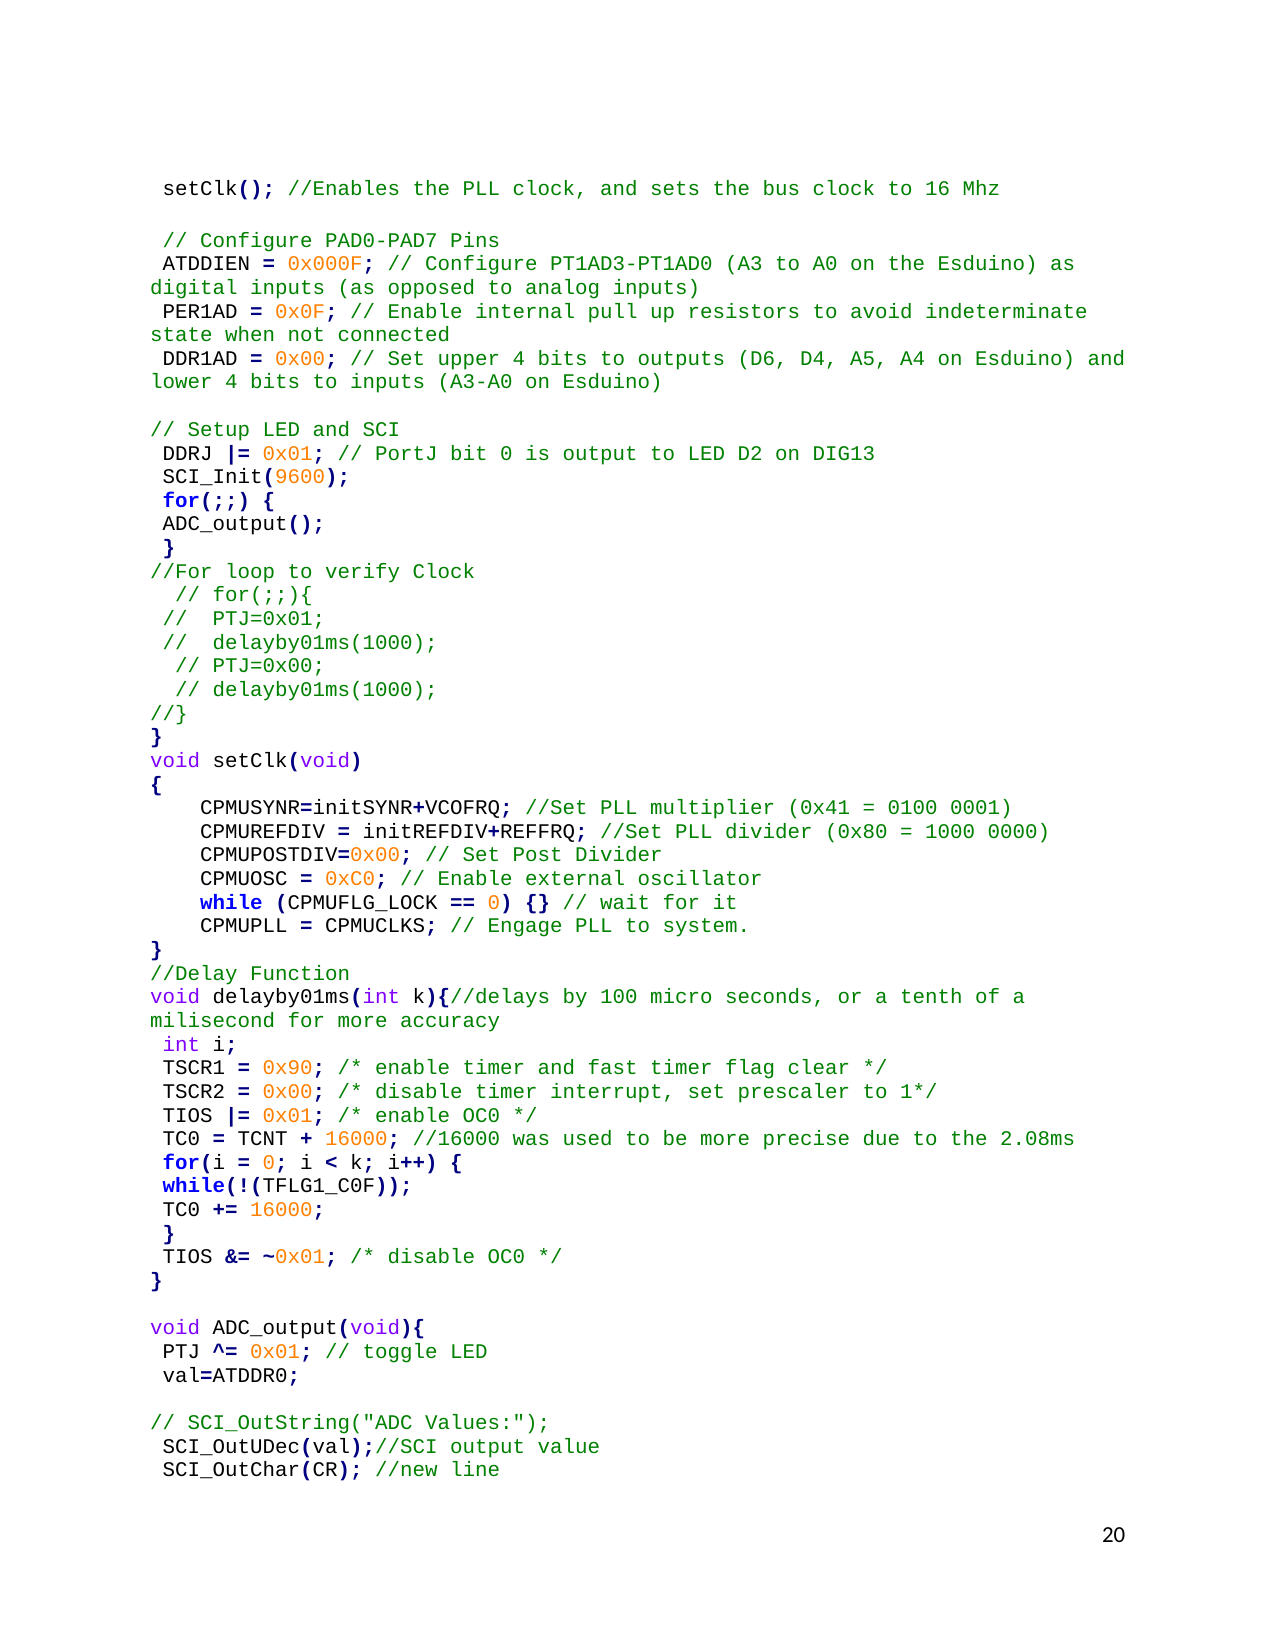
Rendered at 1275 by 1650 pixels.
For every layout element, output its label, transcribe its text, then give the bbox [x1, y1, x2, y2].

text void delayby01ms(int k){//delays by 100 micro seconds, or a tenth of a milisecond for more accuracy [150, 986, 1125, 1034]
text //Delay Function [150, 963, 1125, 986]
text TSCR2 = 0x00; /* disable timer interrupt, set prescaler to 1*/ [150, 1081, 1125, 1104]
text } [150, 537, 1125, 561]
text CPMUPOSTDIV=0x00; // Set Post Divider [150, 844, 1125, 868]
text for(;;) { [150, 490, 1125, 513]
text } [150, 1223, 1125, 1246]
text setClk(); //Enables the PLL clock, and sets the bus clock to 16 Mhz [150, 178, 1125, 202]
text // for(;;){ [150, 584, 1125, 608]
text // delayby01ms(1000); [150, 679, 1125, 703]
text DDRJ |= 0x01; // PortJ bit 0 is output to LED D2 on DIG13 [150, 442, 1125, 466]
text DDR1AD = 0x00; // Set upper 4 bits to outputs (D6, D4, A5, A4 on Esduino) and lower 4 bits to inputs (A3-A0 on Esduino) [150, 348, 1125, 395]
text CPMUREFDIV = initREFDIV+REFFRQ; //Set PLL divider (0x80 = 1000 0000) [150, 821, 1125, 844]
text val=ATDDR0; [150, 1365, 1125, 1388]
text PTJ ^= 0x01; // toggle LED [150, 1341, 1125, 1365]
text PER1AD = 0x0F; // Enable internal pull up resistors to avoid indeterminate state when not connected [150, 301, 1125, 348]
text SCI_OutChar(CR); //new line [150, 1459, 1125, 1483]
text SCI_Init(9600); [150, 466, 1125, 490]
text TSCR1 = 0x90; /* enable timer and fast timer flag clear */ [150, 1057, 1125, 1081]
text ATDDIEN = 0x000F; // Configure PT1AD3-PT1AD0 (A3 to A0 on the Esduino) as digital inputs (as opposed to analog inputs) [150, 253, 1125, 301]
text // SCI_OutString("ADC Values:"); [150, 1412, 1125, 1436]
text } [150, 1270, 1125, 1294]
text //} [150, 703, 1125, 726]
text CPMUPLL = CPMUCLKS; // Engage PLL to system. [150, 915, 1125, 939]
text // Setup LED and SCI [150, 419, 1125, 442]
text SCI_OutUDec(val);//SCI output value [150, 1436, 1125, 1459]
text TC0 = TCNT + 16000; //16000 was used to be more precise due to the 2.08ms [150, 1128, 1125, 1152]
text CPMUOSC = 0xC0; // Enable external oscillator [150, 868, 1125, 892]
text TC0 += 16000; [150, 1199, 1125, 1223]
text // PTJ=0x01; [150, 608, 1125, 632]
text // PTJ=0x00; [150, 655, 1125, 679]
text while(!(TFLG1_C0F)); [150, 1176, 1125, 1199]
text while (CPMUFLG_LOCK == 0) {} // wait for it [150, 892, 1125, 915]
text void setClk(void) [150, 750, 1125, 773]
text } [150, 939, 1125, 963]
text int i; [150, 1034, 1125, 1057]
text TIOS |= 0x01; /* enable OC0 */ [150, 1104, 1125, 1128]
text for(i = 0; i < k; i++) { [150, 1152, 1125, 1176]
text } [150, 726, 1125, 750]
text void ADC_output(void){ [150, 1317, 1125, 1341]
text ADC_output(); [150, 513, 1125, 537]
text TIOS &= ~0x01; /* disable OC0 */ [150, 1246, 1125, 1270]
text //For loop to verify Clock [150, 561, 1125, 584]
text CPMUSYNR=initSYNR+VCOFRQ; //Set PLL multiplier (0x41 = 0100 0001) [150, 797, 1125, 821]
text // delayby01ms(1000); [150, 632, 1125, 655]
text { [150, 773, 1125, 797]
text // Configure PAD0-PAD7 Pins [150, 230, 1125, 253]
